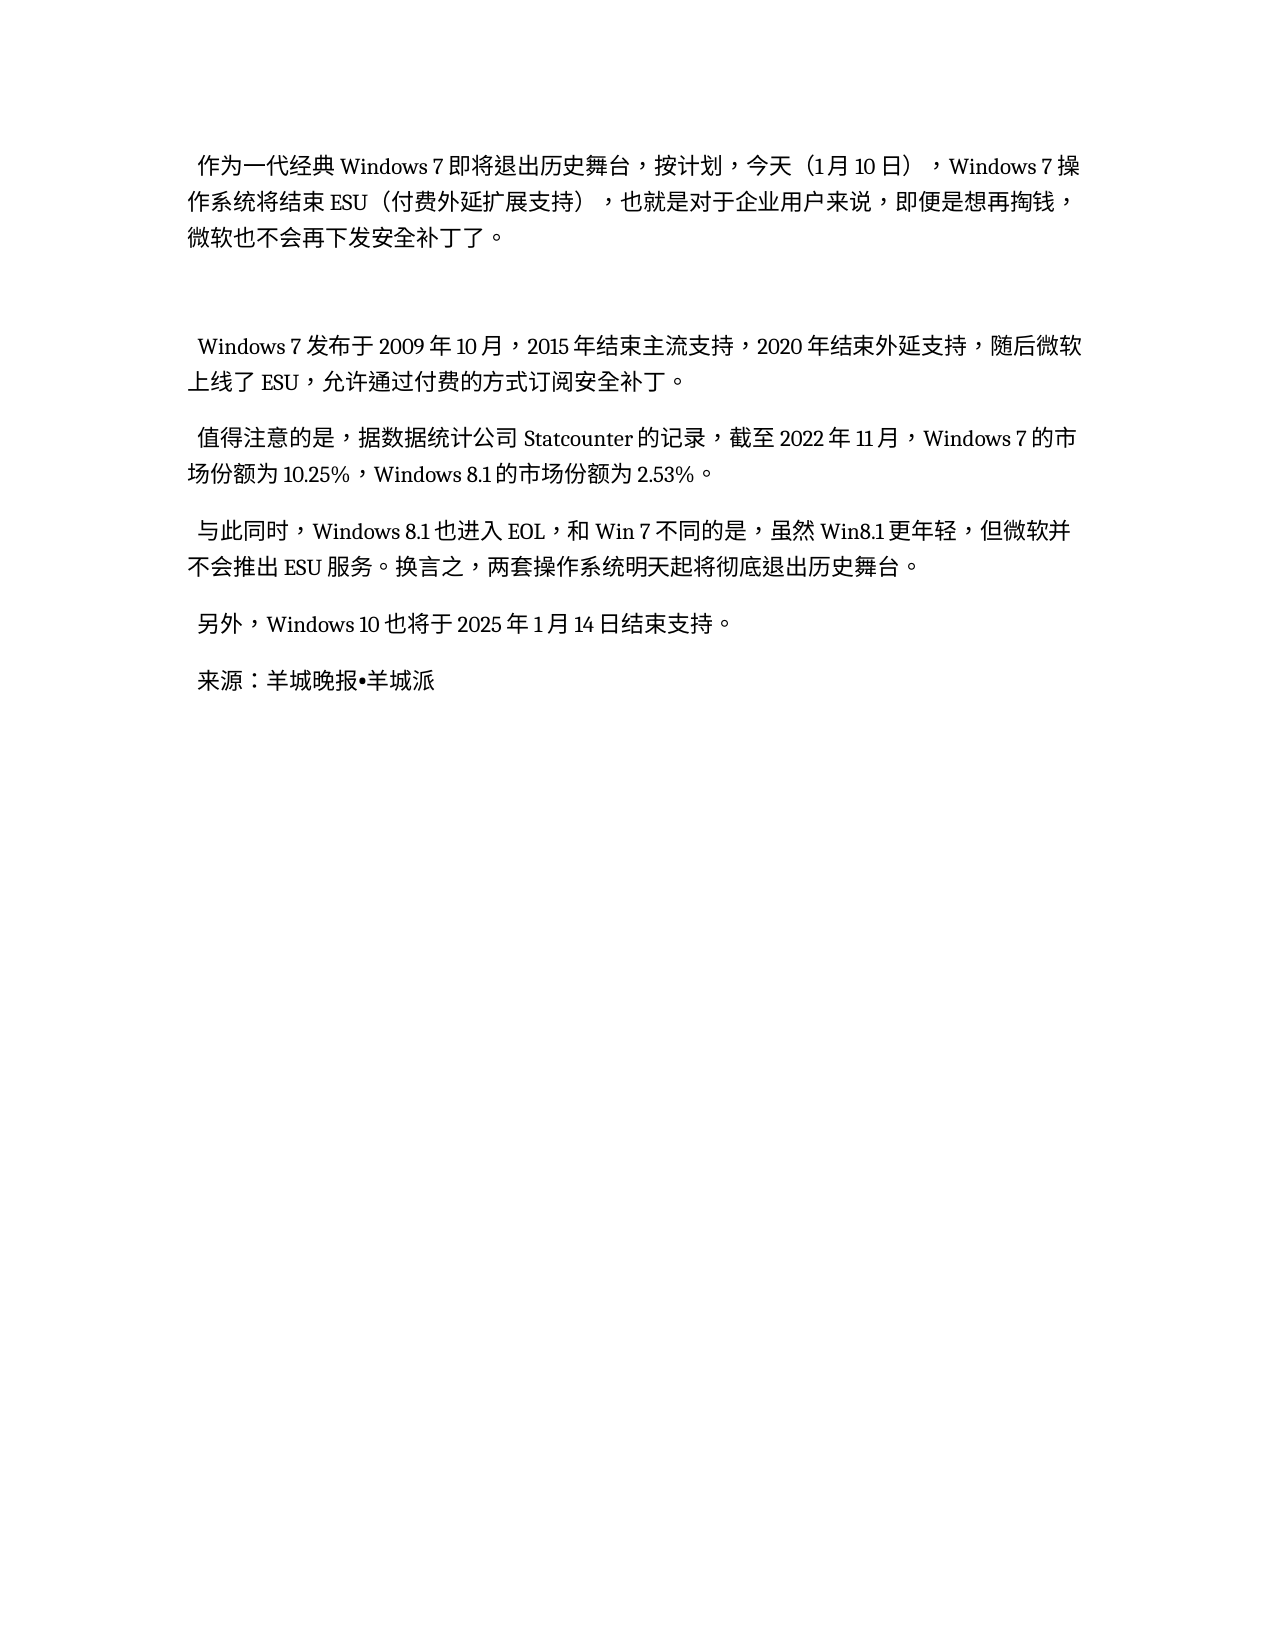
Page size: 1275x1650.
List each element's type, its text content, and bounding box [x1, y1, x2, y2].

text 来源：羊城晚报•羊城派 [187, 664, 1087, 696]
text 作为一代经典Windows 7即将退出历史舞台，按计划，今天（1月10日），Windows 7操作系统将结束ESU（付费外延扩展支持），也就是对于企业用户来说，即便是想再掏钱，微软也不会再下发安全补丁了。 [187, 150, 1087, 253]
text 另外，Windows 10也将于2025年1月14日结束支持。 [187, 608, 1087, 639]
text Windows 7发布于2009年10月，2015年结束主流支持，2020年结束外延支持，随后微软上线了ESU，允许通过付费的方式订阅安全补丁。 [187, 330, 1087, 397]
text 与此同时，Windows 8.1也进入EOL，和Win 7不同的是，虽然Win8.1更年轻，但微软并不会推出ESU服务。换言之，两套操作系统明天起将彻底退出历史舞台。 [187, 515, 1087, 582]
text 值得注意的是，据数据统计公司 Statcounter的记录，截至2022年11月，Windows 7的市场份额为10.25%，Windows 8.1的市场份额为2.53%。 [187, 422, 1087, 489]
